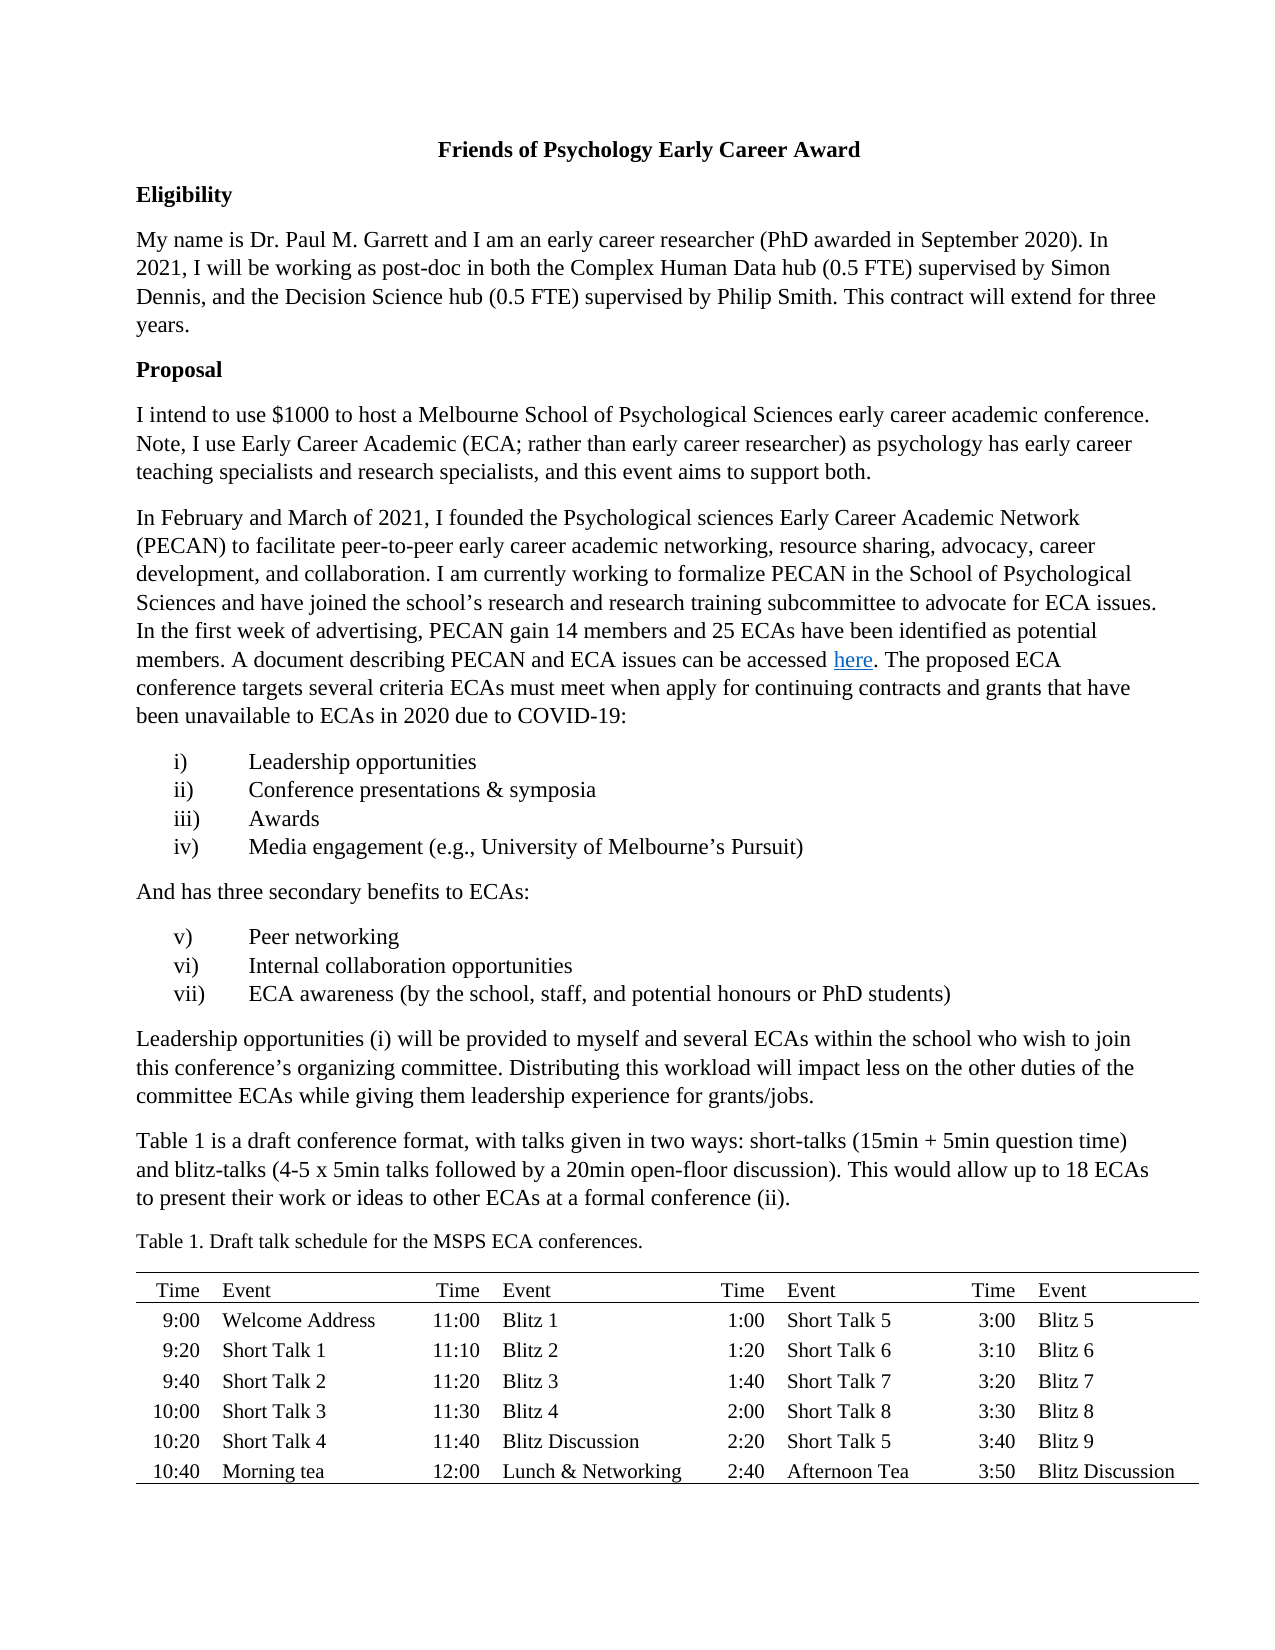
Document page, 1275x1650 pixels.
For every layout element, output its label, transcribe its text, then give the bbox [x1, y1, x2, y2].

table_cell Blitz 2 [491, 1332, 709, 1362]
list Conference presentations & symposia [173, 776, 1163, 802]
table_header Event [776, 1273, 938, 1302]
table_cell Short Talk 5 [776, 1423, 938, 1453]
text Table 1 is a draft conference format, with talks given in two ways: short-talks (15min + 5min question time) and blitz-talks (4-5 x 5min talks followed by a 20min open-floor discussion). This would allow up to 18 ECAs to present their work or ideas to other ECAs at a formal conference (ii). [136, 1127, 1163, 1210]
table_cell 11:00 [416, 1303, 491, 1332]
table_cell Blitz 5 [1027, 1303, 1199, 1332]
table_cell 11:10 [416, 1332, 491, 1362]
table_header Event [1027, 1273, 1199, 1302]
table_cell Blitz 6 [1027, 1332, 1199, 1362]
table_cell 1:00 [709, 1303, 776, 1332]
table_cell 12:00 [416, 1453, 491, 1483]
table_cell 10:00 [136, 1393, 211, 1423]
table_cell Blitz 9 [1027, 1423, 1199, 1453]
list Leadership opportunities [173, 748, 1163, 774]
list Awards [173, 804, 1163, 831]
text In February and March of 2021, I founded the Psychological sciences Early Career Academic Network (PECAN) to facilitate peer-to-peer early career academic networking, resource sharing, advocacy, career development, and collaboration. I am currently working to formalize PECAN in the School of Psychological Sciences and have joined the school’s research and research training subcommittee to advocate for ECA issues. In the first week of advertising, PECAN gain 14 members and 25 ECAs have been identified as potential members. A document describing PECAN and ECA issues can be accessed here. The proposed ECA conference targets several criteria ECAs must meet when apply for continuing contracts and grants that have been unavailable to ECAs in 2020 due to COVID-19: [136, 503, 1163, 729]
table_cell 3:00 [938, 1303, 1027, 1332]
text Proposal [136, 356, 1163, 383]
list Internal collaboration opportunities [173, 952, 1163, 978]
table_cell Blitz 4 [491, 1393, 709, 1423]
table_cell 3:50 [938, 1453, 1027, 1483]
table_cell Afternoon Tea [776, 1453, 938, 1483]
table_cell Short Talk 6 [776, 1332, 938, 1362]
text Friends of Psychology Early Career Award [136, 136, 1163, 162]
table_cell 3:20 [938, 1363, 1027, 1393]
table_cell 2:00 [709, 1393, 776, 1423]
table_cell 9:00 [136, 1303, 211, 1332]
table_cell Short Talk 5 [776, 1303, 938, 1332]
table_cell 10:20 [136, 1423, 211, 1453]
table_cell Short Talk 8 [776, 1393, 938, 1423]
table_cell Blitz 8 [1027, 1393, 1199, 1423]
table_cell Short Talk 3 [211, 1393, 416, 1423]
table_cell Morning tea [211, 1453, 416, 1483]
table_cell 9:20 [136, 1332, 211, 1362]
table_cell 11:40 [416, 1423, 491, 1453]
text My name is Dr. Paul M. Garrett and I am an early career researcher (PhD awarded in September 2020). In 2021, I will be working as post-doc in both the Complex Human Data hub (0.5 FTE) supervised by Simon Dennis, and the Decision Science hub (0.5 FTE) supervised by Philip Smith. This contract will extend for three years. [136, 226, 1163, 338]
text Leadership opportunities (i) will be provided to myself and several ECAs within the school who wish to join this conference’s organizing committee. Distributing this workload will impact less on the other duties of the committee ECAs while giving them leadership experience for grants/jobs. [136, 1025, 1163, 1108]
table_cell Blitz 1 [491, 1303, 709, 1332]
table_cell Blitz Discussion [491, 1423, 709, 1453]
table_cell Short Talk 2 [211, 1363, 416, 1393]
table_cell 3:10 [938, 1332, 1027, 1362]
table_cell Welcome Address [211, 1303, 416, 1332]
table_cell 11:30 [416, 1393, 491, 1423]
table_cell 11:20 [416, 1363, 491, 1393]
table_header Time [136, 1273, 211, 1302]
list ECA awareness (by the school, staff, and potential honours or PhD students) [173, 980, 1163, 1006]
text I intend to use $1000 to host a Melbourne School of Psychological Sciences early career academic conference. Note, I use Early Career Academic (ECA; rather than early career researcher) as psychology has early career teaching specialists and research specialists, and this event aims to support both. [136, 402, 1163, 485]
table_header Time [938, 1273, 1027, 1302]
table_cell Short Talk 4 [211, 1423, 416, 1453]
table_cell 1:20 [709, 1332, 776, 1362]
list Peer networking [173, 923, 1163, 949]
table_cell 2:20 [709, 1423, 776, 1453]
text And has three secondary benefits to ECAs: [136, 878, 1163, 904]
table_cell Blitz Discussion [1027, 1453, 1199, 1483]
table_cell Blitz 7 [1027, 1363, 1199, 1393]
table_header Time [709, 1273, 776, 1302]
table_header Event [211, 1273, 416, 1302]
table_header Time [416, 1273, 491, 1302]
table_cell 9:40 [136, 1363, 211, 1393]
list Media engagement (e.g., University of Melbourne’s Pursuit) [173, 833, 1163, 859]
table_cell 3:30 [938, 1393, 1027, 1423]
table_cell Short Talk 1 [211, 1332, 416, 1362]
text Eligibility [136, 181, 1163, 207]
table_header Event [491, 1273, 709, 1302]
table_cell Lunch & Networking [491, 1453, 709, 1483]
table_cell Blitz 3 [491, 1363, 709, 1393]
table_cell 10:40 [136, 1453, 211, 1483]
table_cell 1:40 [709, 1363, 776, 1393]
table_cell 2:40 [709, 1453, 776, 1483]
table_cell 3:40 [938, 1423, 1027, 1453]
text Table 1. Draft talk schedule for the MSPS ECA conferences. [136, 1229, 1163, 1253]
table_cell Short Talk 7 [776, 1363, 938, 1393]
